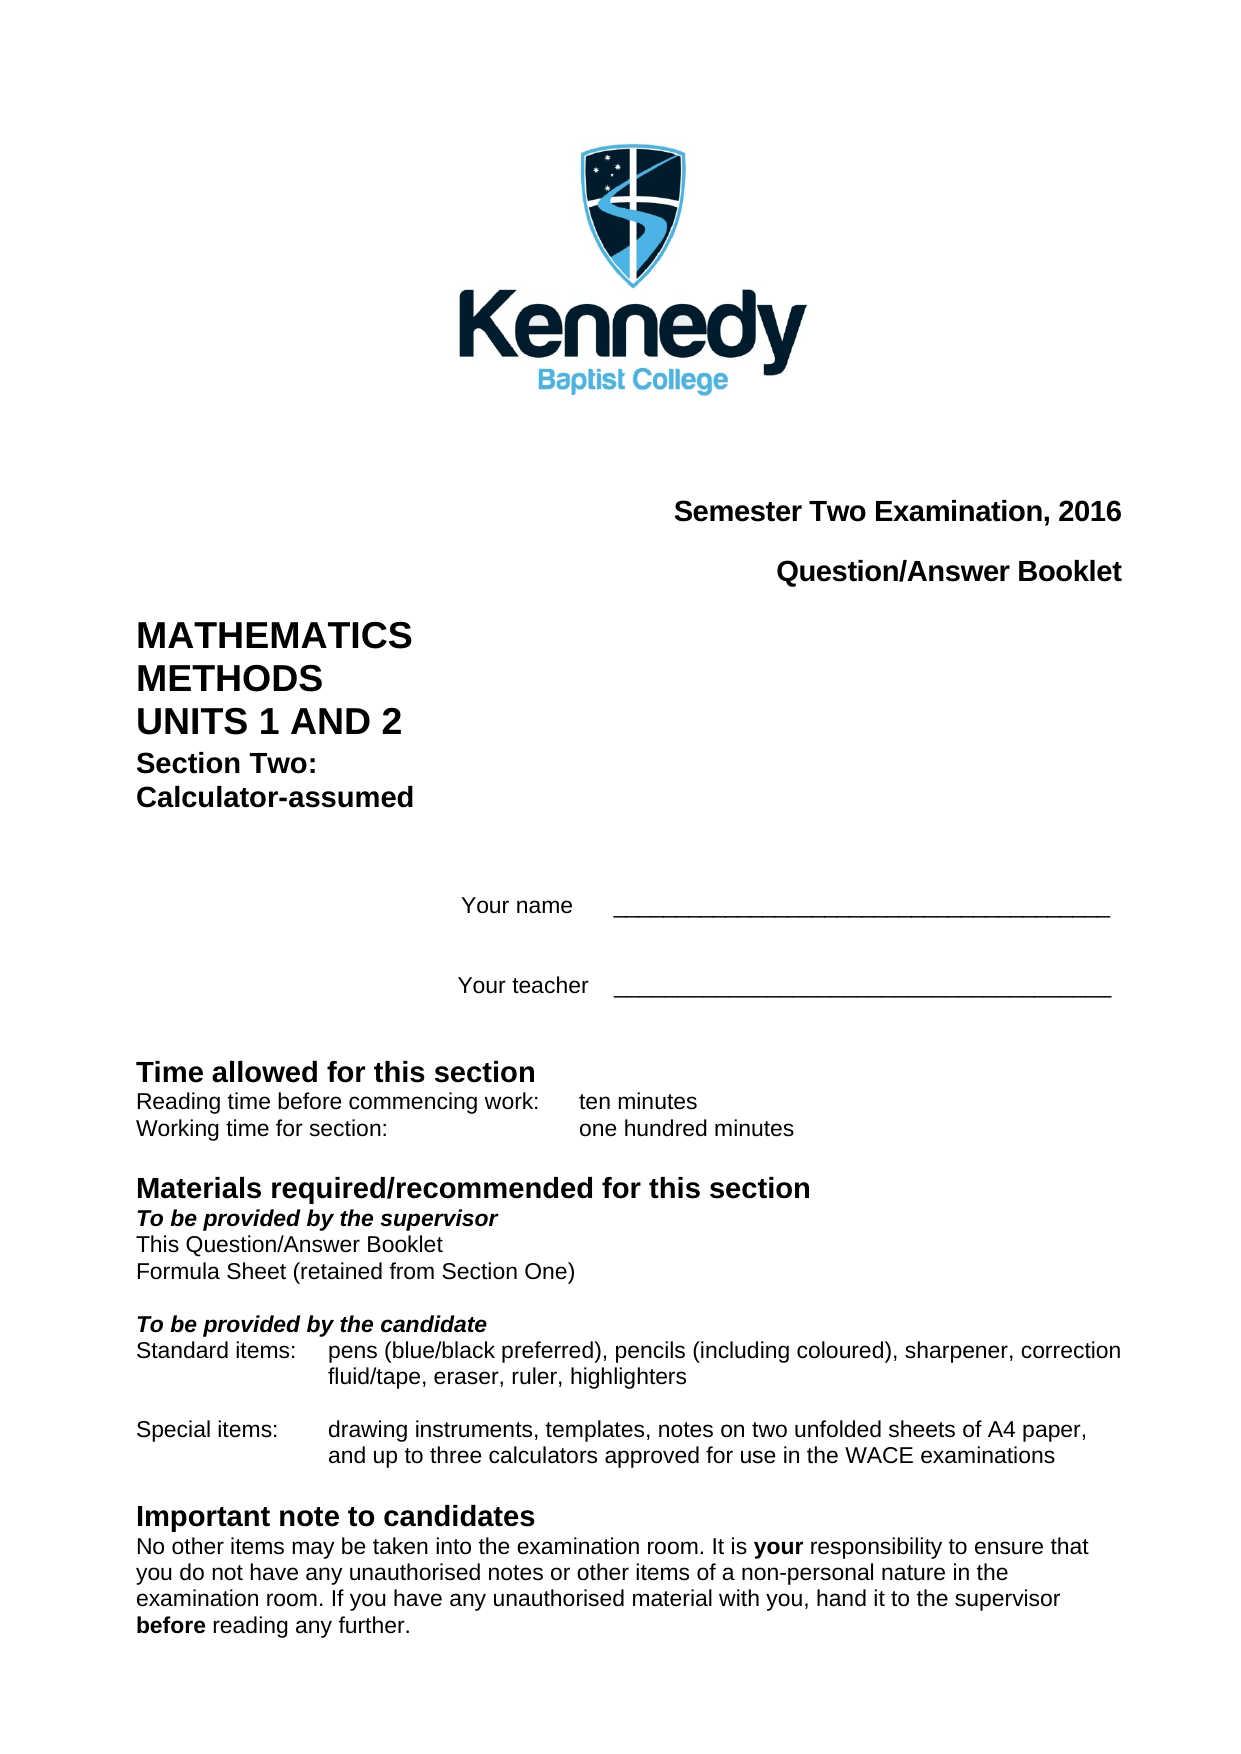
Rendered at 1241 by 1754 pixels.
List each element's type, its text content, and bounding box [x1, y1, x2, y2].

text Formula Sheet (retained from Section One) [136, 1258, 1122, 1284]
text Special items: drawing instruments, templates, notes on two unfolded sheets of A4 paper, and up to three calculators approved for use in the WACE examinations [136, 1416, 1122, 1469]
subtitle MATHEMATICS [136, 613, 1122, 656]
text Your name [136, 892, 1122, 919]
text No other items may be taken into the examination room. It is your responsibility to ensure that you do not have any unauthorised notes or other items of a non-personal nature in the examination room. If you have any unauthorised material with you, hand it to the supervisor before reading any further. [136, 1533, 1122, 1638]
subtitle Calculator-assumed [136, 780, 1122, 813]
text Standard items: pens (blue/black preferred), pencils (including coloured), sharpener, correction fluid/tape, eraser, ruler, highlighters [136, 1337, 1122, 1389]
text UNITS 1 AND 2 [136, 699, 1122, 742]
subtitle Materials required/recommended for this section [136, 1172, 1122, 1205]
subtitle Time allowed for this section [136, 1055, 1122, 1088]
text To be provided by the candidate [136, 1311, 1122, 1337]
text Working time for section: one hundred minutes [136, 1115, 1122, 1141]
subtitle Question/Answer Booklet [136, 554, 1122, 588]
subtitle Semester Two Examination, 2016 [136, 494, 1122, 528]
text To be provided by the supervisor [136, 1205, 1122, 1231]
picture [444, 130, 820, 400]
subtitle Important note to candidates [136, 1499, 1122, 1533]
text METHODS [136, 656, 1122, 699]
text Reading time before commencing work: ten minutes [136, 1088, 1122, 1115]
text This Question/Answer Booklet [136, 1231, 1122, 1258]
subtitle Section Two: [136, 746, 1122, 780]
text Your teacher _______________________________________ [136, 972, 1111, 998]
